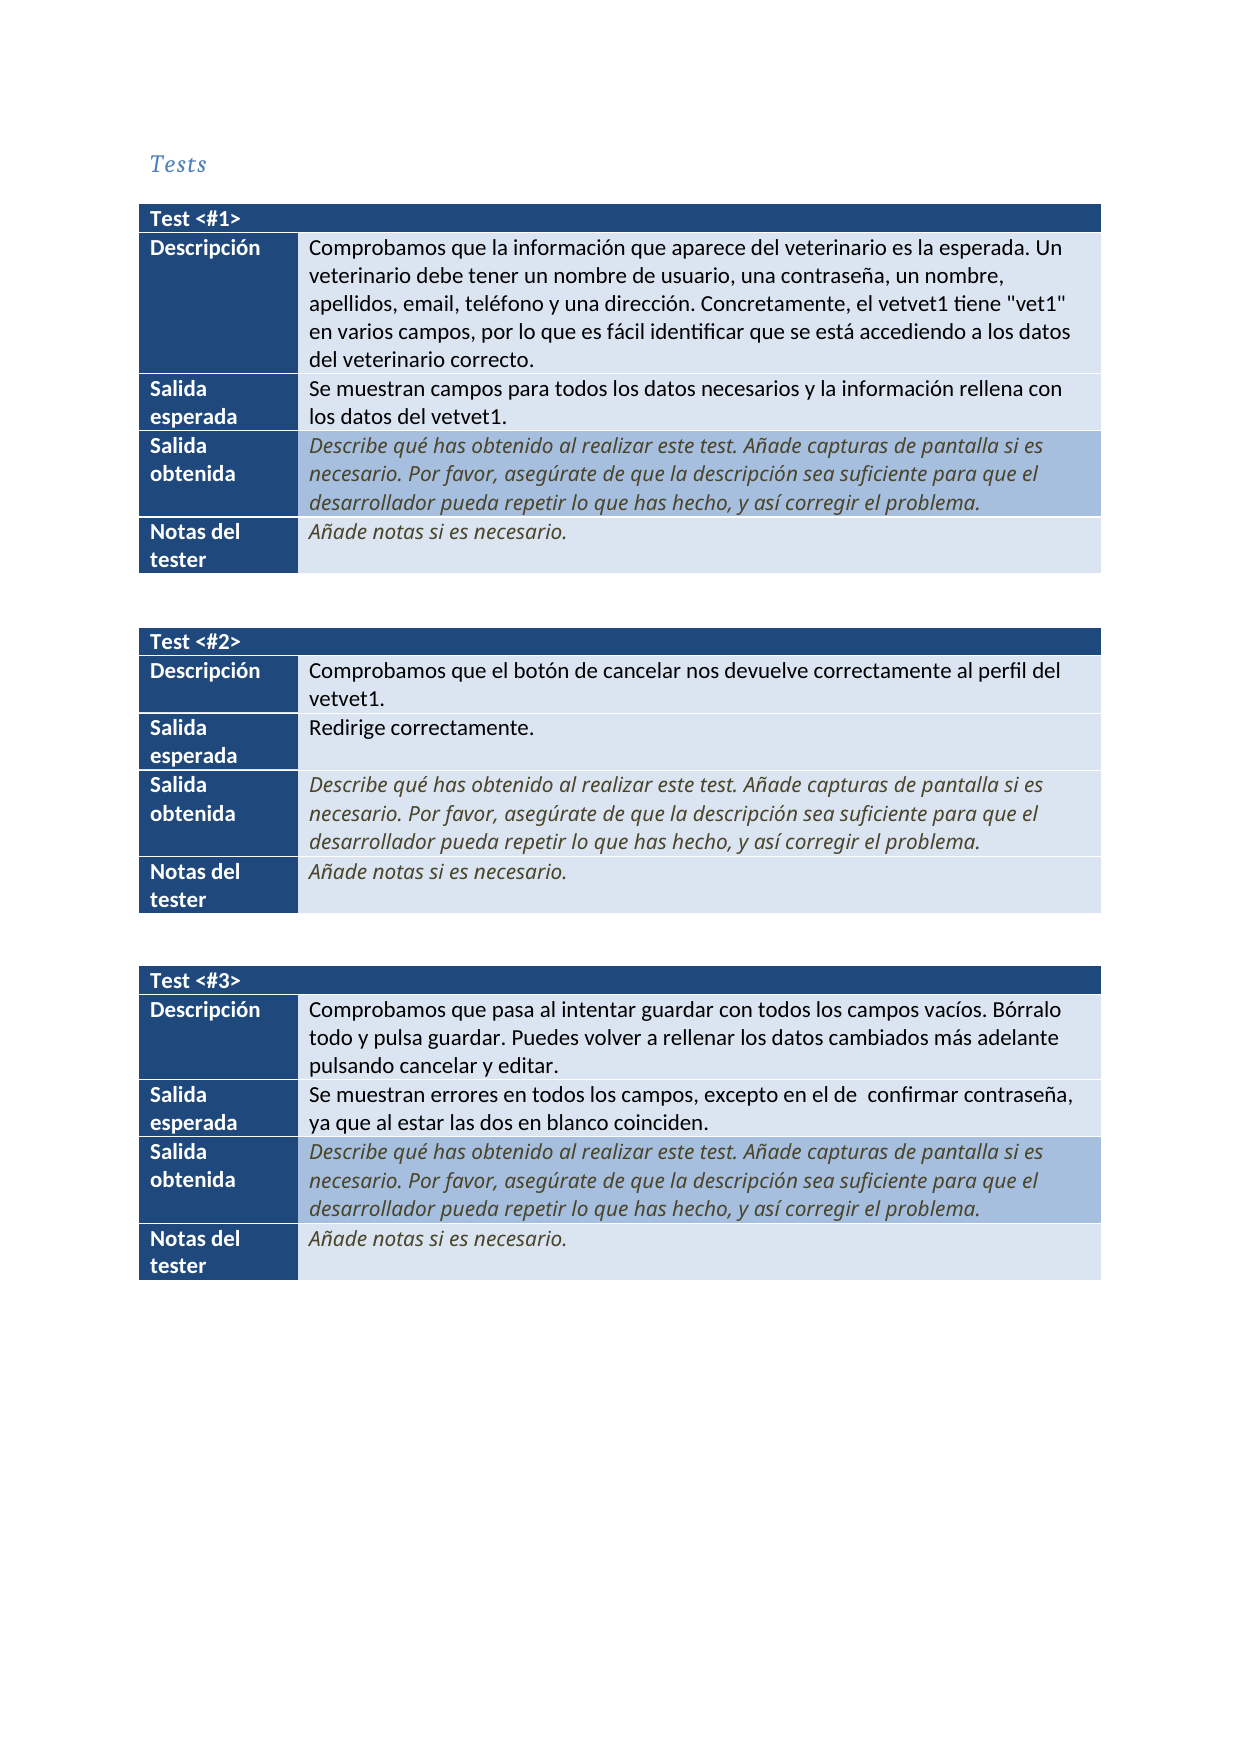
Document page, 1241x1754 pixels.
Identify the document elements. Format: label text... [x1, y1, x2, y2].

table_cell Salida esperada [139, 374, 298, 430]
table_cell Salida esperada [139, 1080, 298, 1136]
table_cell Se muestran campos para todos los datos necesarios y la información rellena con los datos del vetvet1. [298, 374, 1101, 430]
table_cell Descripción [139, 995, 298, 1079]
table_cell Notas del tester [139, 1224, 298, 1280]
table_cell Salida esperada [139, 714, 298, 769]
table_cell Se muestran errores en todos los campos, excepto en el de confirmar contraseña, ya que al estar las dos en blanco coinciden. [298, 1080, 1101, 1136]
table_header Test <#1> [139, 204, 1101, 232]
table_header Test <#3> [139, 966, 1101, 994]
table_cell Descripción [139, 656, 298, 712]
table_cell Notas del tester [139, 518, 298, 573]
table_cell Describe qué has obtenido al realizar este test. Añade capturas de pantalla si es necesario. Por favor, asegúrate de que la descripción sea suficiente para que el desarrollador pueda repetir lo que has hecho, y así corregir el problema. [298, 771, 1101, 856]
table_cell Añade notas si es necesario. [298, 1224, 1101, 1280]
subtitle Tests [150, 150, 1090, 179]
table_cell Describe qué has obtenido al realizar este test. Añade capturas de pantalla si es necesario. Por favor, asegúrate de que la descripción sea suficiente para que el desarrollador pueda repetir lo que has hecho, y así corregir el problema. [298, 431, 1101, 516]
table_cell Comprobamos que el botón de cancelar nos devuelve correctamente al perfil del vetvet1. [298, 656, 1101, 712]
table_cell Comprobamos que la información que aparece del veterinario es la esperada. Un veterinario debe tener un nombre de usuario, una contraseña, un nombre, apellidos, email, teléfono y una dirección. Concretamente, el vetvet1 tiene "vet1" en varios campos, por lo que es fácil identificar que se está accediendo a los datos del veterinario correcto. [298, 233, 1101, 373]
table_cell Describe qué has obtenido al realizar este test. Añade capturas de pantalla si es necesario. Por favor, asegúrate de que la descripción sea suficiente para que el desarrollador pueda repetir lo que has hecho, y así corregir el problema. [298, 1137, 1101, 1223]
table_header Test <#2> [139, 628, 1101, 655]
table_cell Redirige correctamente. [298, 714, 1101, 769]
table_cell Salida obtenida [139, 431, 298, 516]
table_cell Añade notas si es necesario. [298, 857, 1101, 913]
table_cell Añade notas si es necesario. [298, 518, 1101, 573]
table_cell Comprobamos que pasa al intentar guardar con todos los campos vacíos. Bórralo todo y pulsa guardar. Puedes volver a rellenar los datos cambiados más adelante pulsando cancelar y editar. [298, 995, 1101, 1079]
table_cell Salida obtenida [139, 1137, 298, 1223]
table_cell Notas del tester [139, 857, 298, 913]
table_cell Salida obtenida [139, 771, 298, 856]
table_cell Descripción [139, 233, 298, 373]
